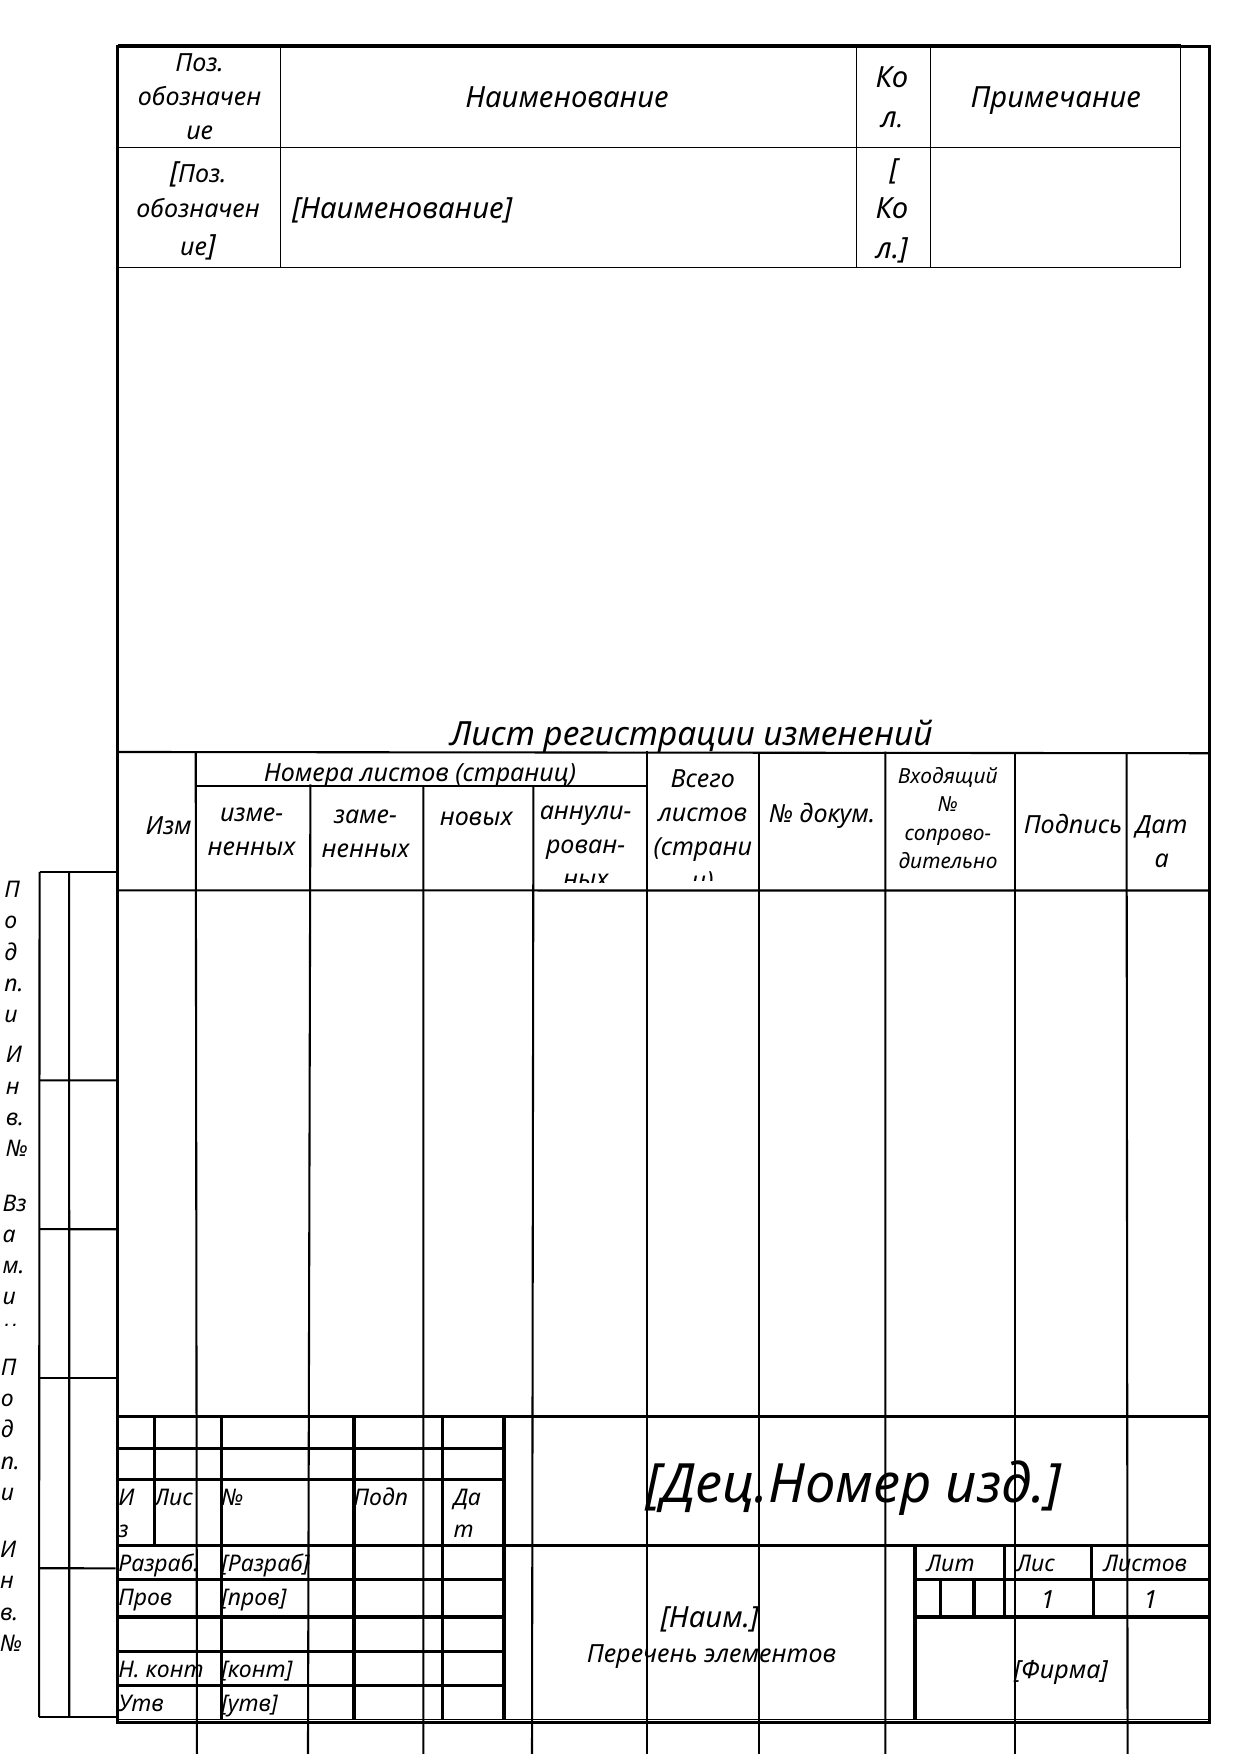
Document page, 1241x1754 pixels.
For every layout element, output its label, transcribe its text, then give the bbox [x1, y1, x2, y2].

table_header Кол. [857, 45, 930, 147]
table_cell [931, 148, 1180, 267]
table_cell [Кол.] [857, 148, 930, 267]
table_header Поз. обозначение [119, 45, 280, 147]
table_header Примечание [931, 45, 1180, 147]
table_cell [Поз. обозначение] [119, 148, 280, 267]
table_header Наименование [281, 45, 856, 147]
table_cell [Наименование] [281, 148, 856, 267]
